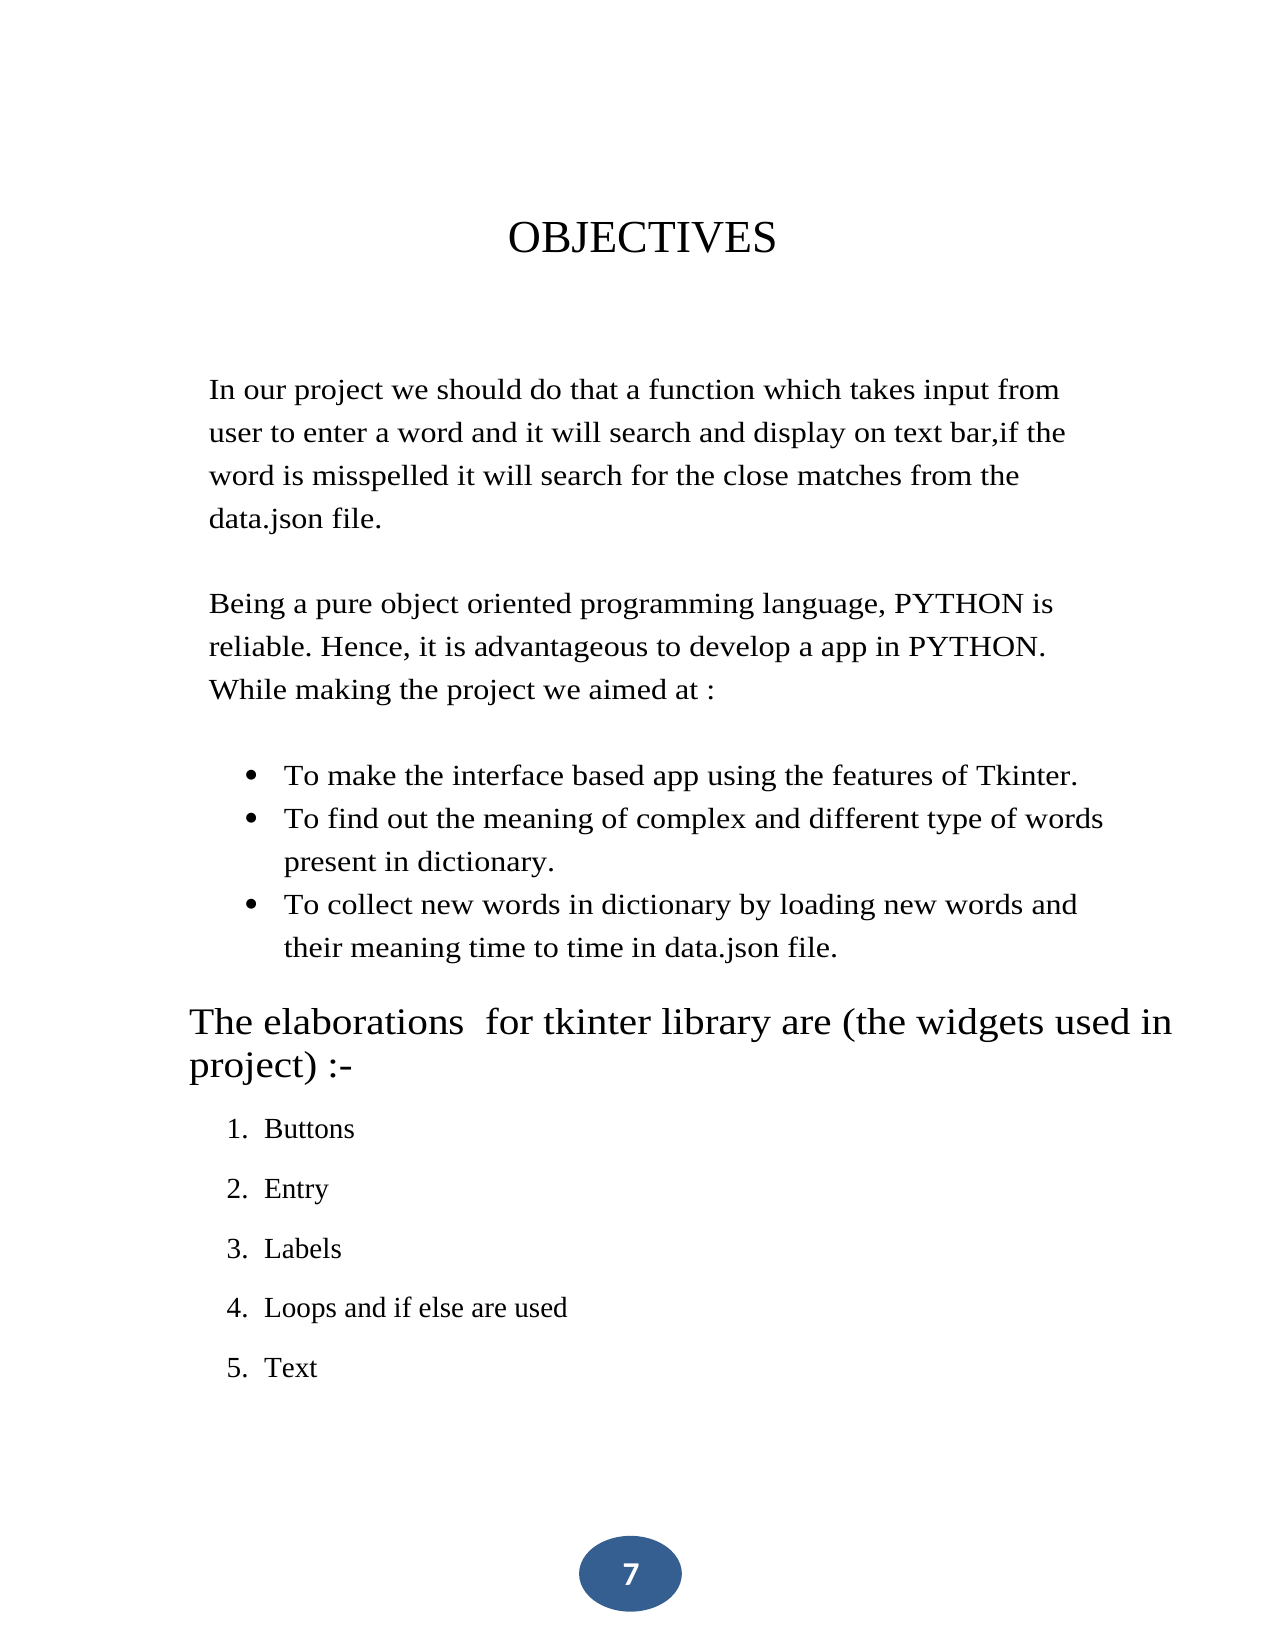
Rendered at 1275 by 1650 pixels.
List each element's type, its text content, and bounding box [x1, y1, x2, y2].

list Entry [226, 1171, 1210, 1205]
text The elaborations for tkinter library are (the widgets used in project) :- [189, 999, 1210, 1086]
list Buttons [226, 1112, 1210, 1145]
list Loops and if else are used [226, 1290, 1210, 1324]
text OBJECTIVES [189, 209, 1210, 262]
text In our project we should do that a function which takes input from user to enter a word and it will search and display on text bar,if the word is misspelled it will search for the close matches from the data.json file. [208, 372, 1110, 534]
list Text [226, 1350, 1210, 1383]
text Being a pure object oriented programming language, PYTHON is [208, 587, 1110, 620]
list To find out the meaning of complex and different type of words present in dictionary. [246, 801, 1110, 878]
list Labels [226, 1231, 1210, 1264]
text reliable. Hence, it is advantageous to develop a app in PYTHON. [208, 629, 1110, 663]
list To collect new words in dictionary by loading new words and their meaning time to time in data.json file. [246, 887, 1110, 964]
list To make the interface based app using the features of Tkinter. [246, 758, 1110, 792]
text While making the project we aimed at : [208, 672, 1110, 706]
